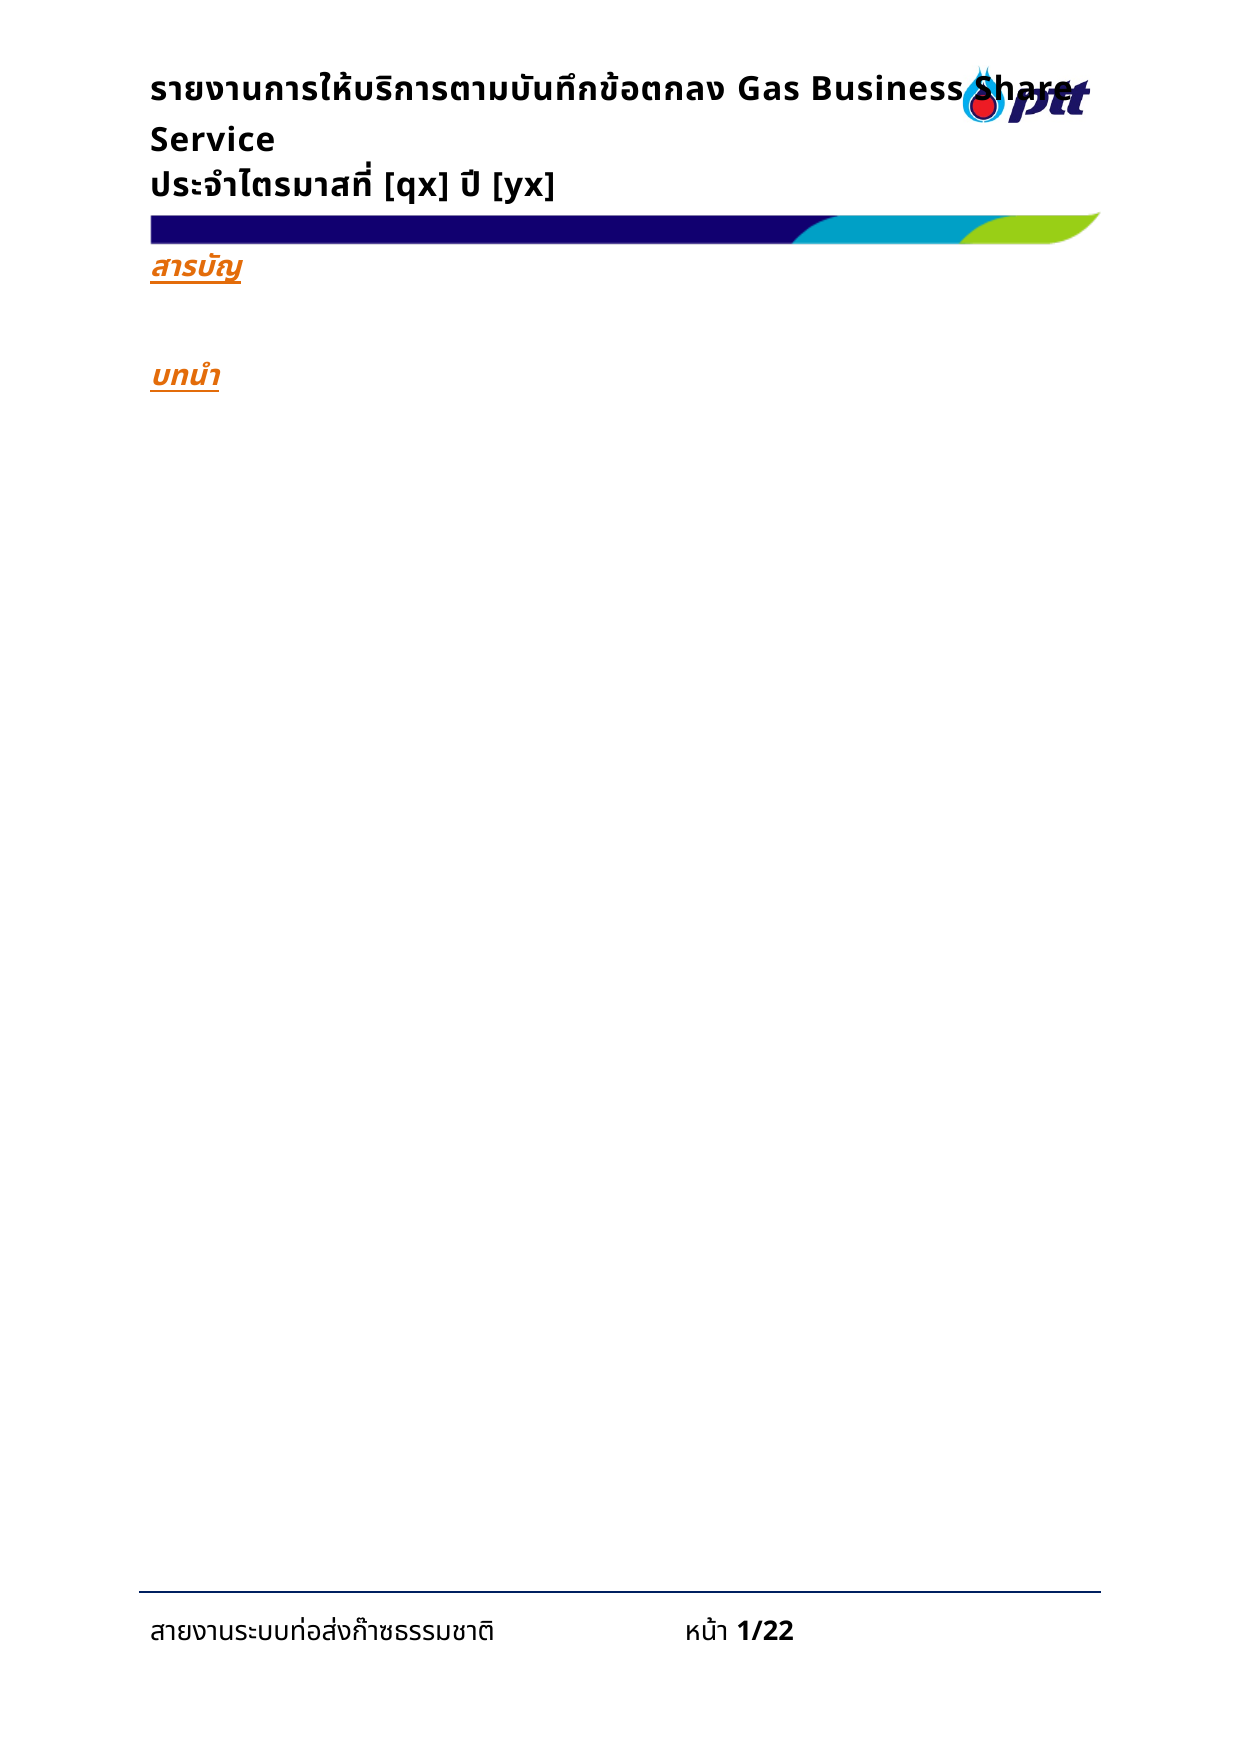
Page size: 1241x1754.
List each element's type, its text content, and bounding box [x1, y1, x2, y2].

text สารบัญ [150, 246, 1090, 290]
picture [962, 65, 1091, 123]
picture [150, 211, 1102, 246]
subtitle บทนำ [150, 354, 1090, 398]
